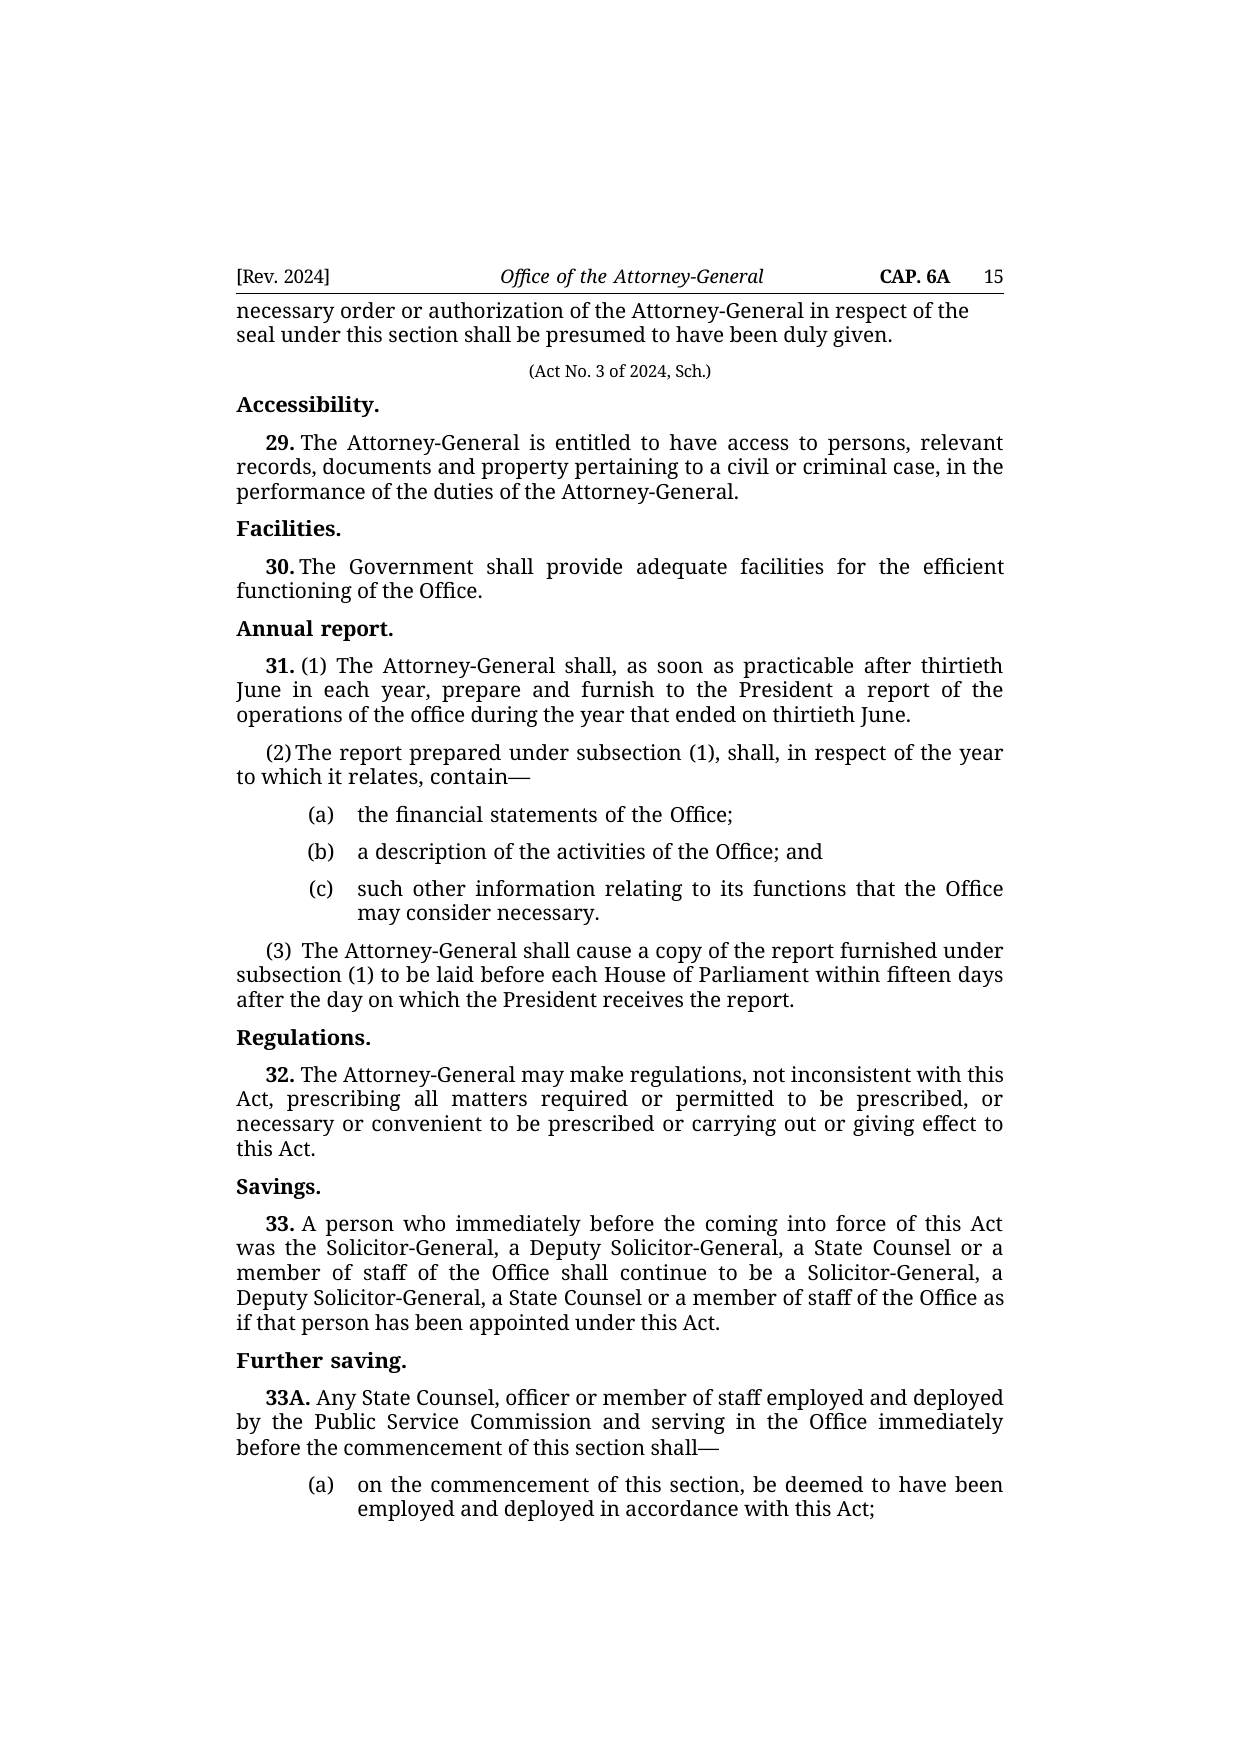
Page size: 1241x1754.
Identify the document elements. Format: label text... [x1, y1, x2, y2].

subtitle Regulations. [236, 1023, 1065, 1051]
list The Attorney-General may make regulations, not inconsistent with this Act, prescribing all matters required or permitted to be prescribed, or necessary or convenient to be prescribed or carrying out or giving effect to this Act. [236, 1062, 1004, 1163]
subtitle Further saving. [236, 1346, 1065, 1375]
list such other information relating to its functions that the Ofﬁce may consider necessary. [309, 876, 1004, 926]
list The Government shall provide adequate facilities for the efﬁcient functioning of the Ofﬁce. [236, 554, 1004, 604]
subtitle Facilities. [236, 514, 1065, 543]
list A person who immediately before the coming into force of this Act was the Solicitor-General, a Deputy Solicitor-General, a State Counsel or a member of staff of the Ofﬁce shall continue to be a Solicitor-General, a Deputy Solicitor-General, a State Counsel or a member of staff of the Ofﬁce as if that person has been appointed under this Act. [236, 1212, 1004, 1337]
subtitle Savings. [236, 1172, 1065, 1200]
text 33A. Any State Counsel, ofﬁcer or member of staff employed and deployed by the Public Service Commission and serving in the Ofﬁce immediately before the commencement of this section shall— [236, 1386, 1004, 1461]
list the ﬁnancial statements of the Ofﬁce; [308, 800, 1065, 828]
list The Attorney-General shall cause a copy of the report furnished under subsection (1) to be laid before each House of Parliament within ﬁfteen days after the day on which the President receives the report. [236, 938, 1004, 1013]
list The Attorney-General is entitled to have access to persons, relevant records, documents and property pertaining to a civil or criminal case, in the performance of the duties of the Attorney-General. [236, 430, 1004, 505]
list The report prepared under subsection (1), shall, in respect of the year to which it relates, contain— [236, 740, 1004, 790]
subtitle Accessibility. [236, 391, 1065, 419]
list a description of the activities of the Ofﬁce; and [307, 837, 1065, 865]
text necessary order or authorization of the Attorney-General in respect of the seal under this section shall be presumed to have been duly given. [236, 299, 1004, 349]
subtitle Annual report. [236, 614, 1065, 642]
text (Act No. 3 of 2024, Sch.) [180, 359, 1060, 382]
list (1) The Attorney-General shall, as soon as practicable after thirtieth June in each year, prepare and furnish to the President a report of the operations of the ofﬁce during the year that ended on thirtieth June. [236, 653, 1004, 728]
text [Rev. 2024] Ofﬁce of the Attorney-General CAP. 6A 15 [175, 263, 1065, 289]
list on the commencement of this section, be deemed to have been employed and deployed in accordance with this Act; [308, 1473, 1004, 1523]
